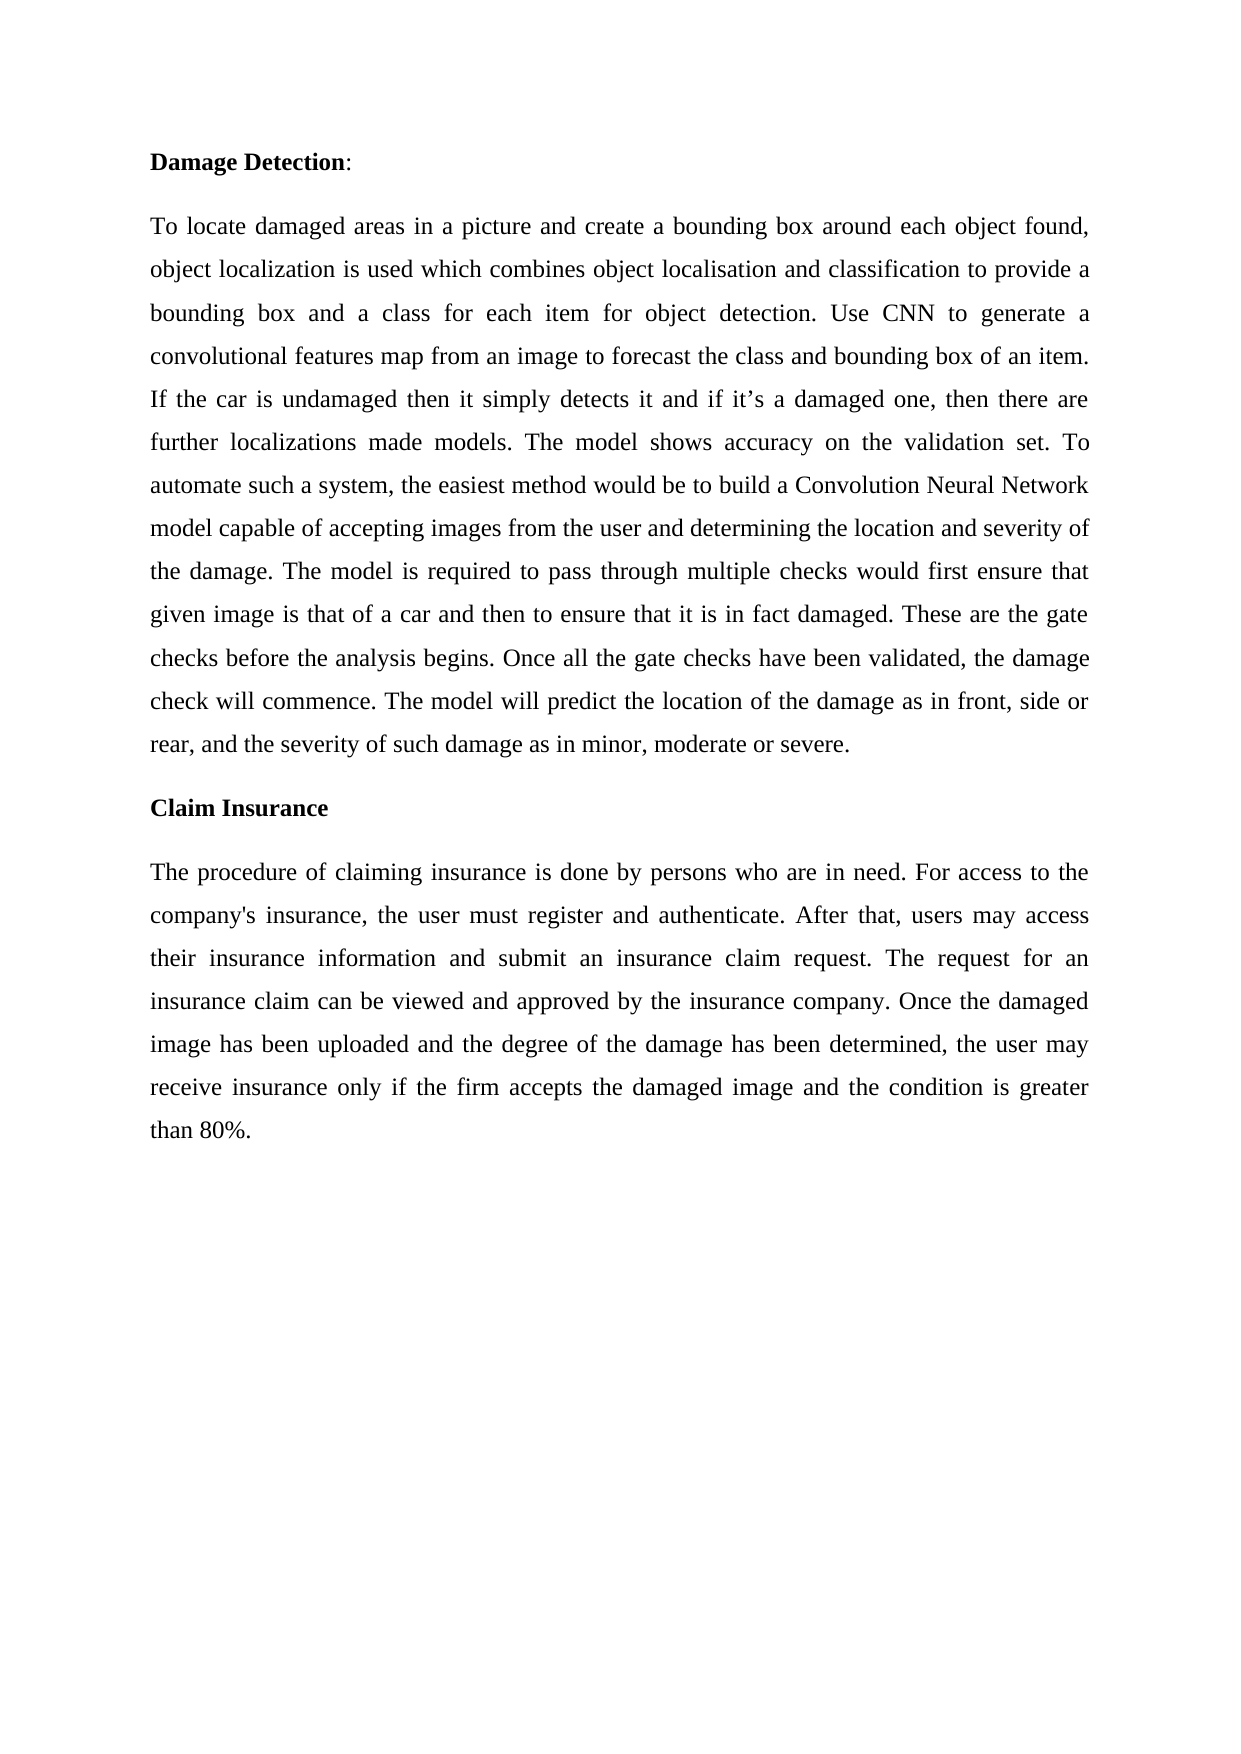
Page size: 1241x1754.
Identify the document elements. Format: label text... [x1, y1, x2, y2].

text The procedure of claiming insurance is done by persons who are in need. For access to the company's insurance, the user must register and authenticate. After that, users may access their insurance information and submit an insurance claim request. The request for an insurance claim can be viewed and approved by the insurance company. Once the damaged image has been uploaded and the degree of the damage has been determined, the user may receive insurance only if the firm accepts the damaged image and the condition is greater than 80%. [150, 857, 1090, 1144]
subtitle Damage Detection: [150, 147, 1182, 176]
subtitle Claim Insurance [150, 793, 1182, 822]
text To locate damaged areas in a picture and create a bounding box around each object found, object localization is used which combines object localisation and classification to provide a bounding box and a class for each item for object detection. Use CNN to generate a convolutional features map from an image to forecast the class and bounding box of an item. If the car is undamaged then it simply detects it and if it’s a damaged one, then there are further localizations made models. The model shows accuracy on the validation set. To automate such a system, the easiest method would be to build a Convolution Neural Network model capable of accepting images from the user and determining the location and severity of the damage. The model is required to pass through multiple checks would first ensure that given image is that of a car and then to ensure that it is in fact damaged. These are the gate checks before the analysis begins. Once all the gate checks have been validated, the damage check will commence. The model will predict the location of the damage as in front, side or rear, and the severity of such damage as in minor, moderate or severe. [150, 211, 1091, 758]
